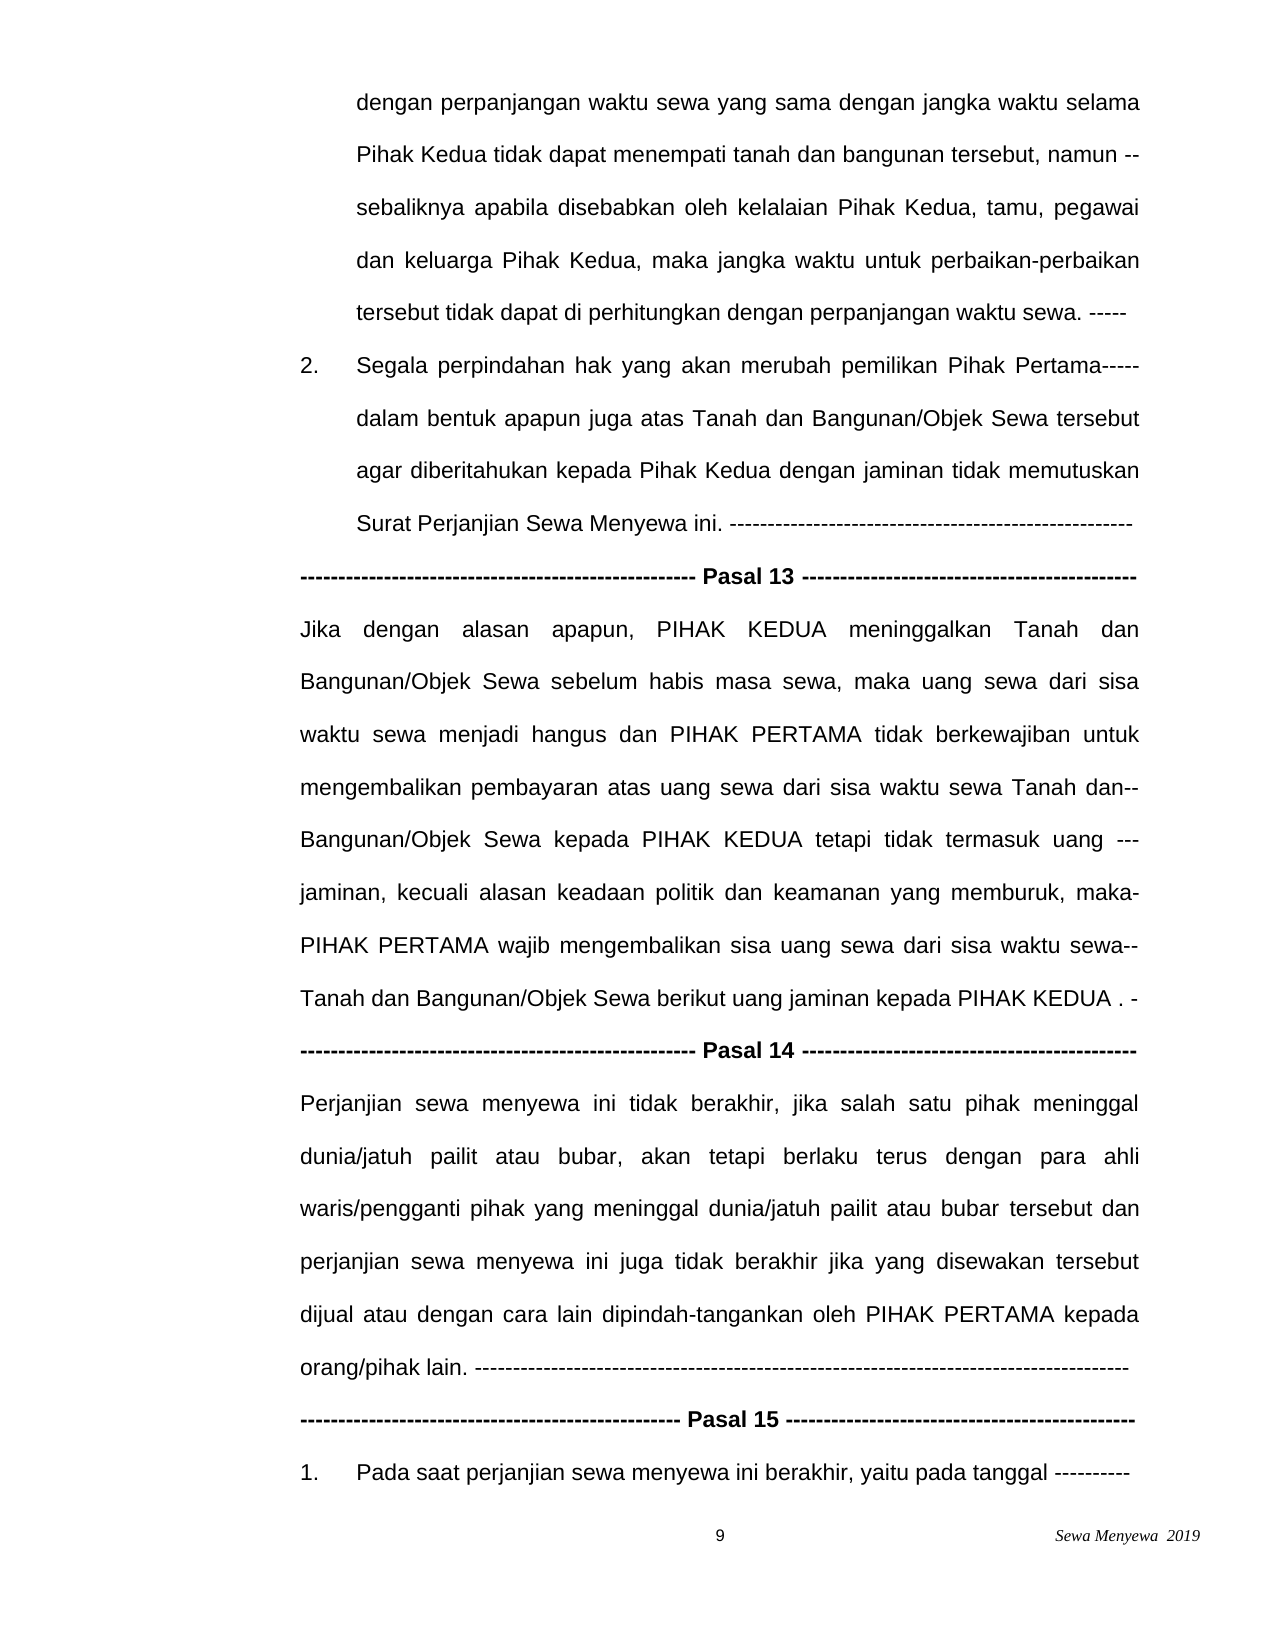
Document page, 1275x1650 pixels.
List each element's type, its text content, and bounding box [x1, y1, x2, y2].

list Pada saat perjanjian sewa menyewa ini berakhir, yaitu pada tanggal ---------- [300, 1459, 1140, 1485]
text Perjanjian sewa menyewa ini tidak berakhir, jika salah satu pihak meninggal dunia/jatuh pailit atau bubar, akan tetapi berlaku terus dengan para ahli waris/pengganti pihak yang meninggal dunia/jatuh pailit atau bubar tersebut dan perjanjian sewa menyewa ini juga tidak berakhir jika yang disewakan tersebut dijual atau dengan cara lain dipindah-tangankan oleh PIHAK PERTAMA kepada orang/pihak lain. -------------------------------------------------------------------------------------- [300, 1090, 1140, 1380]
text ---------------------------------------------------- Pasal 14 -------------------------------------------- [300, 1037, 1140, 1064]
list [300, 88, 1140, 326]
text ---------------------------------------------------- Pasal 13 -------------------------------------------- [300, 563, 1140, 589]
text Jika dengan alasan apapun, PIHAK KEDUA meninggalkan Tanah dan Bangunan/Objek Sewa sebelum habis masa sewa, maka uang sewa dari sisa waktu sewa menjadi hangus dan PIHAK PERTAMA tidak berkewajiban untuk mengembalikan pembayaran atas uang sewa dari sisa waktu sewa Tanah dan-- Bangunan/Objek Sewa kepada PIHAK KEDUA tetapi tidak termasuk uang --- jaminan, kecuali alasan keadaan politik dan keamanan yang memburuk, maka- PIHAK PERTAMA wajib mengembalikan sisa uang sewa dari sisa waktu sewa-- Tanah dan Bangunan/Objek Sewa berikut uang jaminan kepada PIHAK KEDUA . - [300, 616, 1140, 1011]
list Segala perpindahan hak yang akan merubah pemilikan Pihak Pertama----- dalam bentuk apapun juga atas Tanah dan Bangunan/Objek Sewa tersebut agar diberitahukan kepada Pihak Kedua dengan jaminan tidak memutuskan Surat Perjanjian Sewa Menyewa ini. ----------------------------------------------------- [300, 352, 1140, 537]
text -------------------------------------------------- Pasal 15 ---------------------------------------------- [300, 1406, 1140, 1433]
